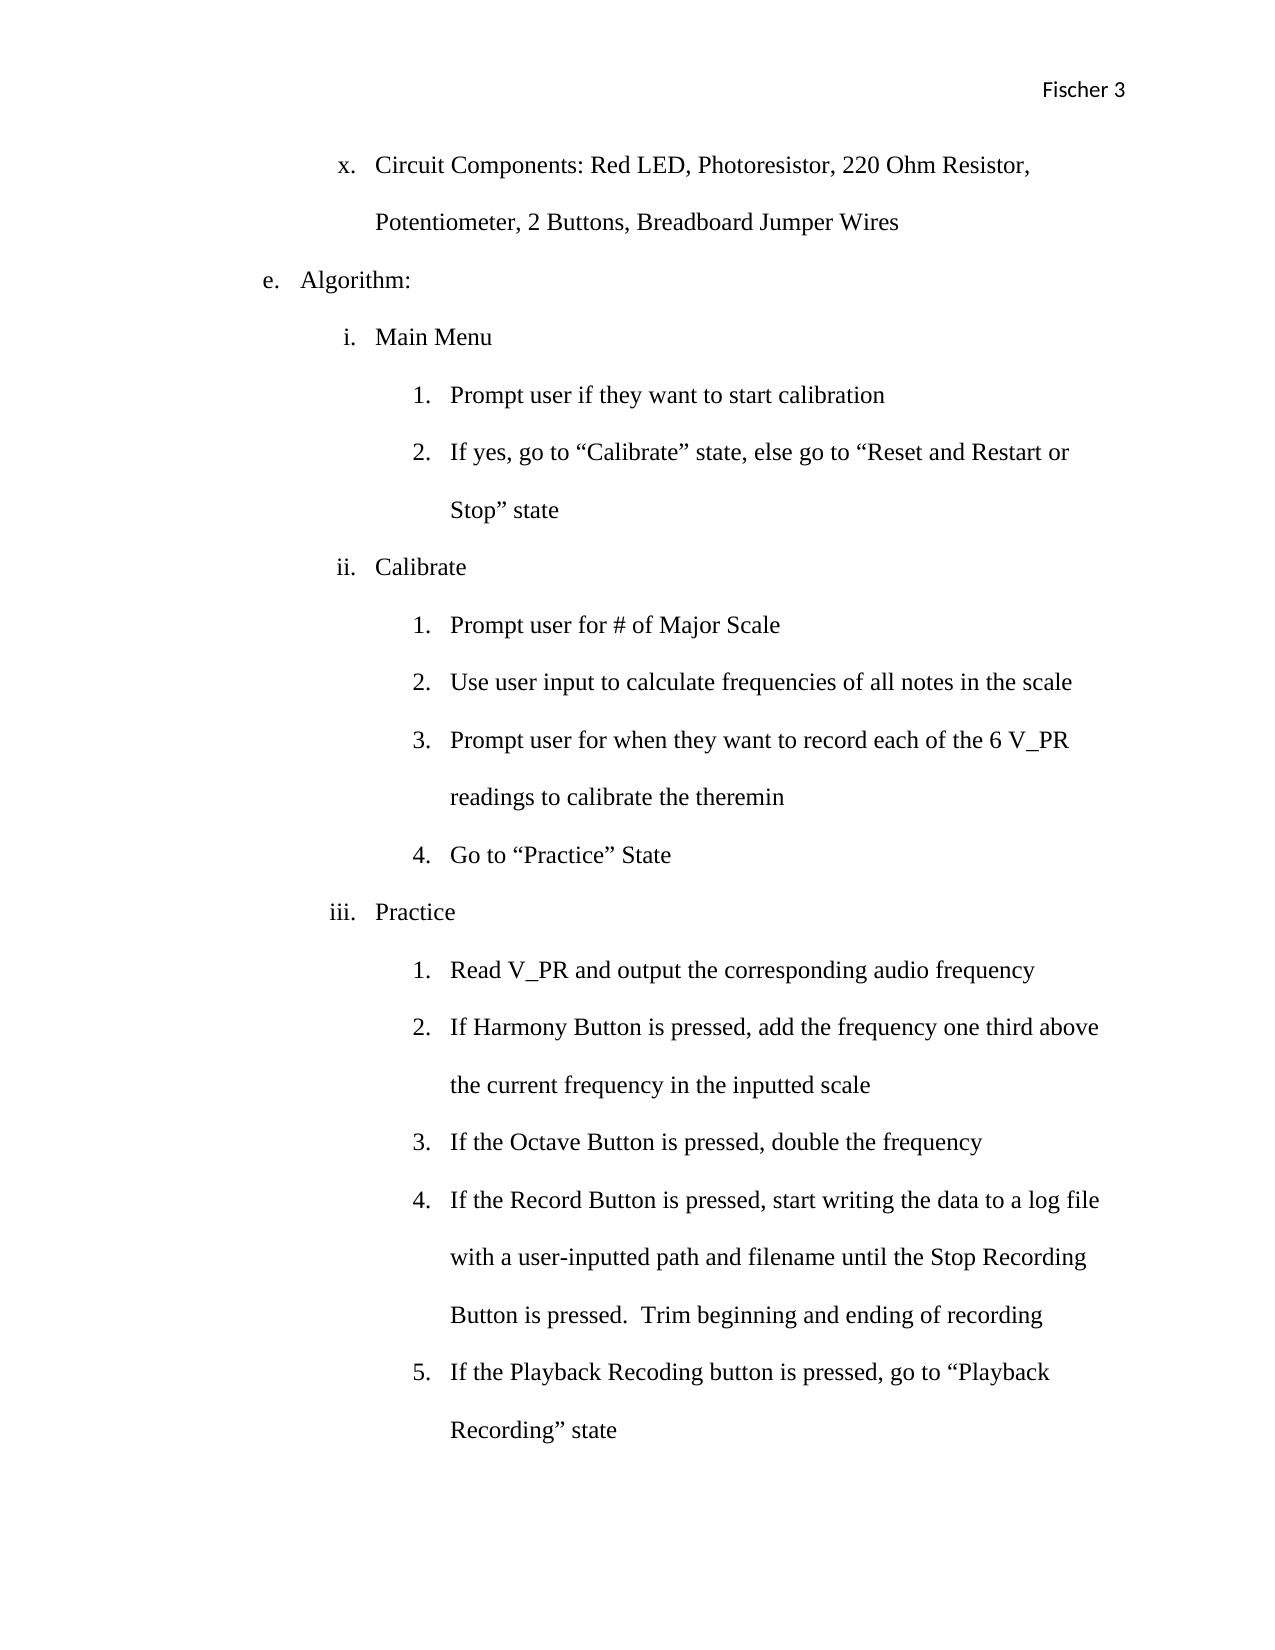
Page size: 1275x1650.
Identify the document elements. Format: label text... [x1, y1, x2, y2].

list Calibrate [356, 552, 1125, 581]
list Algorithm: [262, 265, 1125, 294]
list If Harmony Button is pressed, add the frequency one third above the current frequency in the inputted scale [412, 1012, 1125, 1099]
list If the Octave Button is pressed, double the frequency [412, 1127, 1125, 1156]
list Read V_PR and output the corresponding audio frequency [412, 955, 1125, 984]
list Prompt user if they want to start calibration [412, 380, 1125, 409]
list Circuit Components: Red LED, Photoresistor, 220 Ohm Resistor, Potentiometer, 2 Buttons, Breadboard Jumper Wires [356, 150, 1125, 236]
list Go to “Practice” State [412, 840, 1125, 869]
list Use user input to calculate frequencies of all notes in the scale [412, 667, 1125, 696]
list Prompt user for when they want to record each of the 6 V_PR readings to calibrate the theremin [412, 725, 1125, 811]
list If the Record Button is pressed, start writing the data to a log file with a user-inputted path and filename until the Stop Recording Button is pressed. Trim beginning and ending of recording [412, 1185, 1125, 1329]
list Prompt user for # of Major Scale [412, 610, 1125, 639]
list If yes, go to “Calibrate” state, else go to “Reset and Restart or Stop” state [412, 437, 1125, 524]
list If the Playback Recoding button is pressed, go to “Playback Recording” state [412, 1357, 1125, 1444]
list Main Menu [356, 322, 1125, 351]
list Practice [356, 897, 1125, 926]
